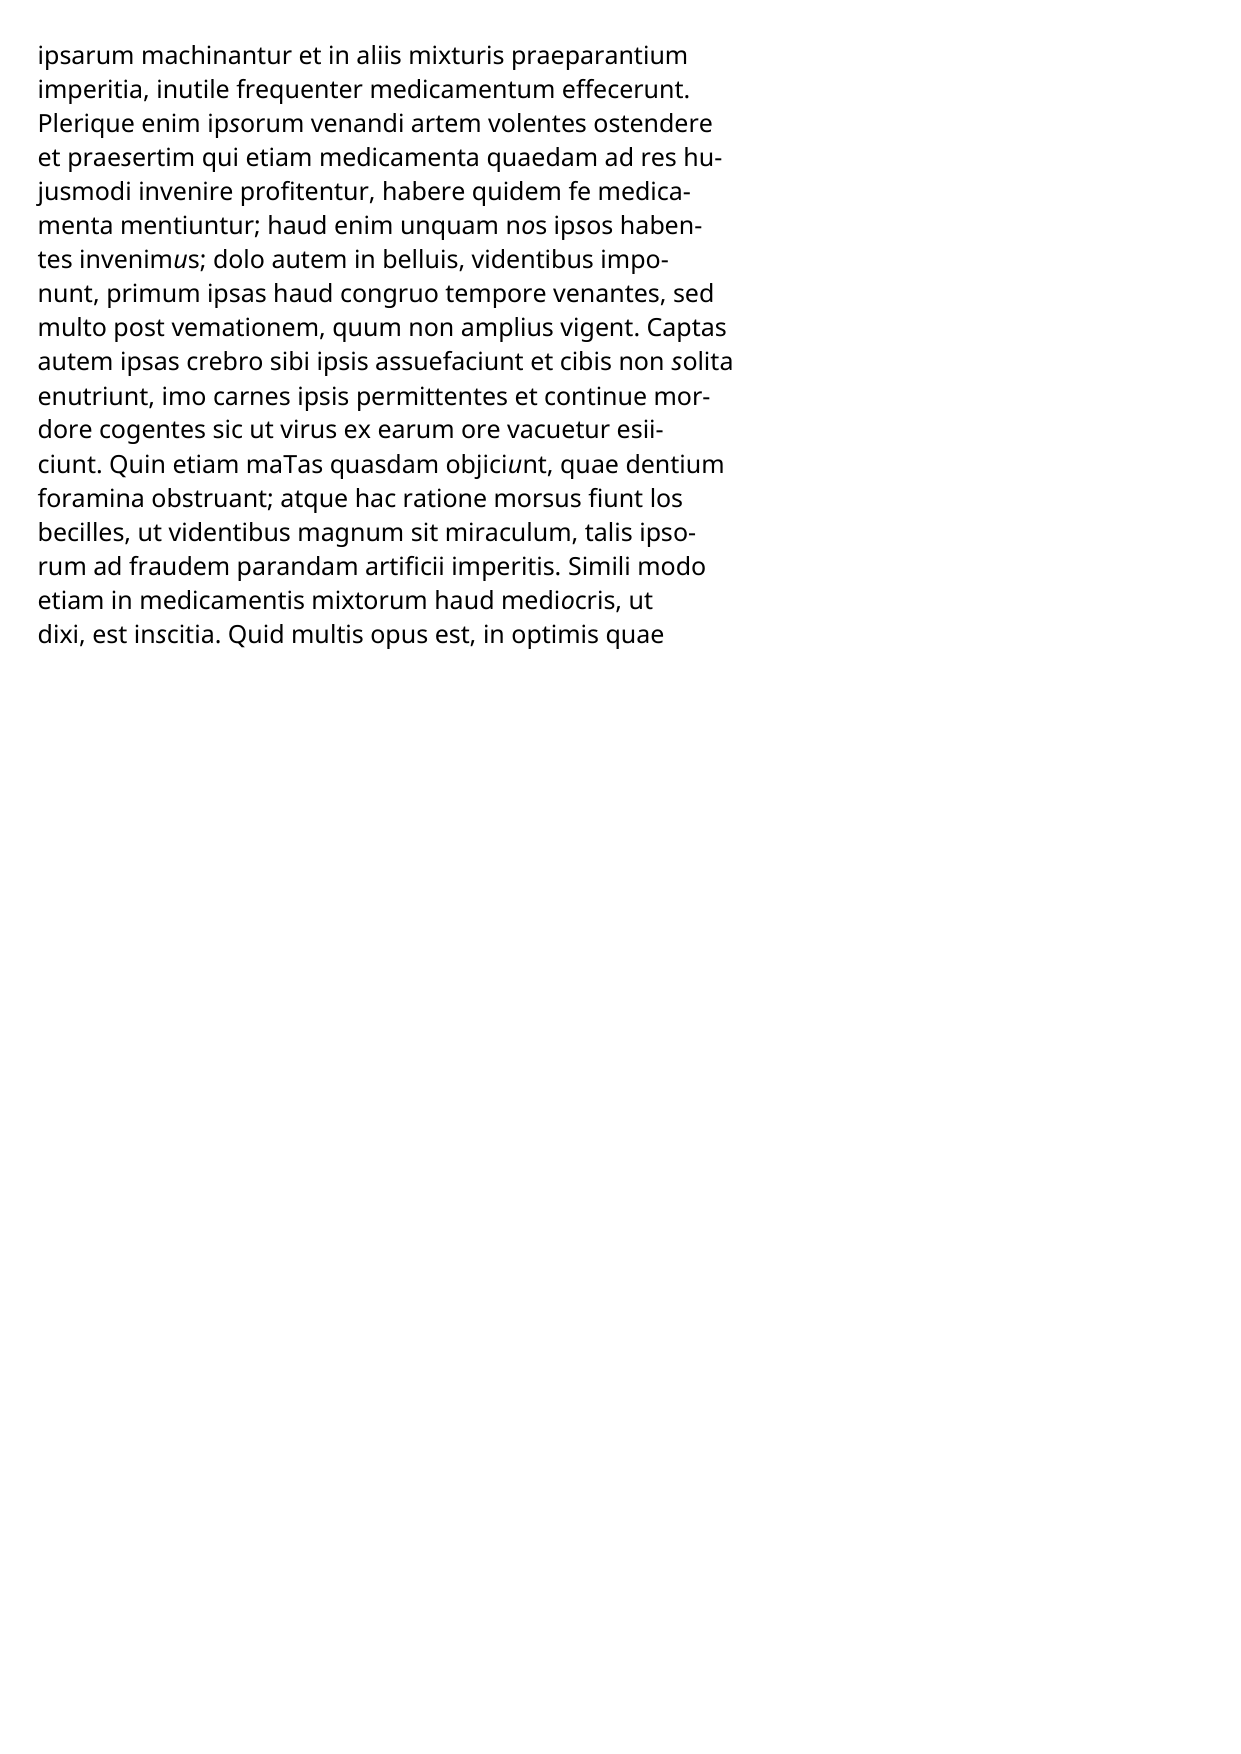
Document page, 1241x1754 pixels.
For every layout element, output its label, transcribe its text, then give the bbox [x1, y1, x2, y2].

text ipsarum machinantur et in aliis mixturis praeparantium imperitia, inutile frequenter medicamentum effecerunt. Plerique enim ipsorum venandi artem volentes ostendere et praesertim qui etiam medicamenta quaedam ad res hu- jusmodi invenire profitentur, habere quidem fe medica- menta mentiuntur; haud enim unquam nos ipsos haben- tes invenimus; dolo autem in belluis, videntibus impo- nunt, primum ipsas haud congruo tempore venantes, sed multo post vemationem, quum non amplius vigent. Captas autem ipsas crebro sibi ipsis assuefaciunt et cibis non solita enutriunt, imo carnes ipsis permittentes et continue mor- dore cogentes sic ut virus ex earum ore vacuetur esii- ciunt. Quin etiam maTas quasdam objiciunt, quae dentium foramina obstruant; atque hac ratione morsus fiunt los becilles, ut videntibus magnum sit miraculum, talis ipso- rum ad fraudem parandam artificii imperitis. Simili modo etiam in medicamentis mixtorum haud mediocris, ut dixi, est inscitia. Quid multis opus est, in optimis quae [37, 37, 1203, 651]
